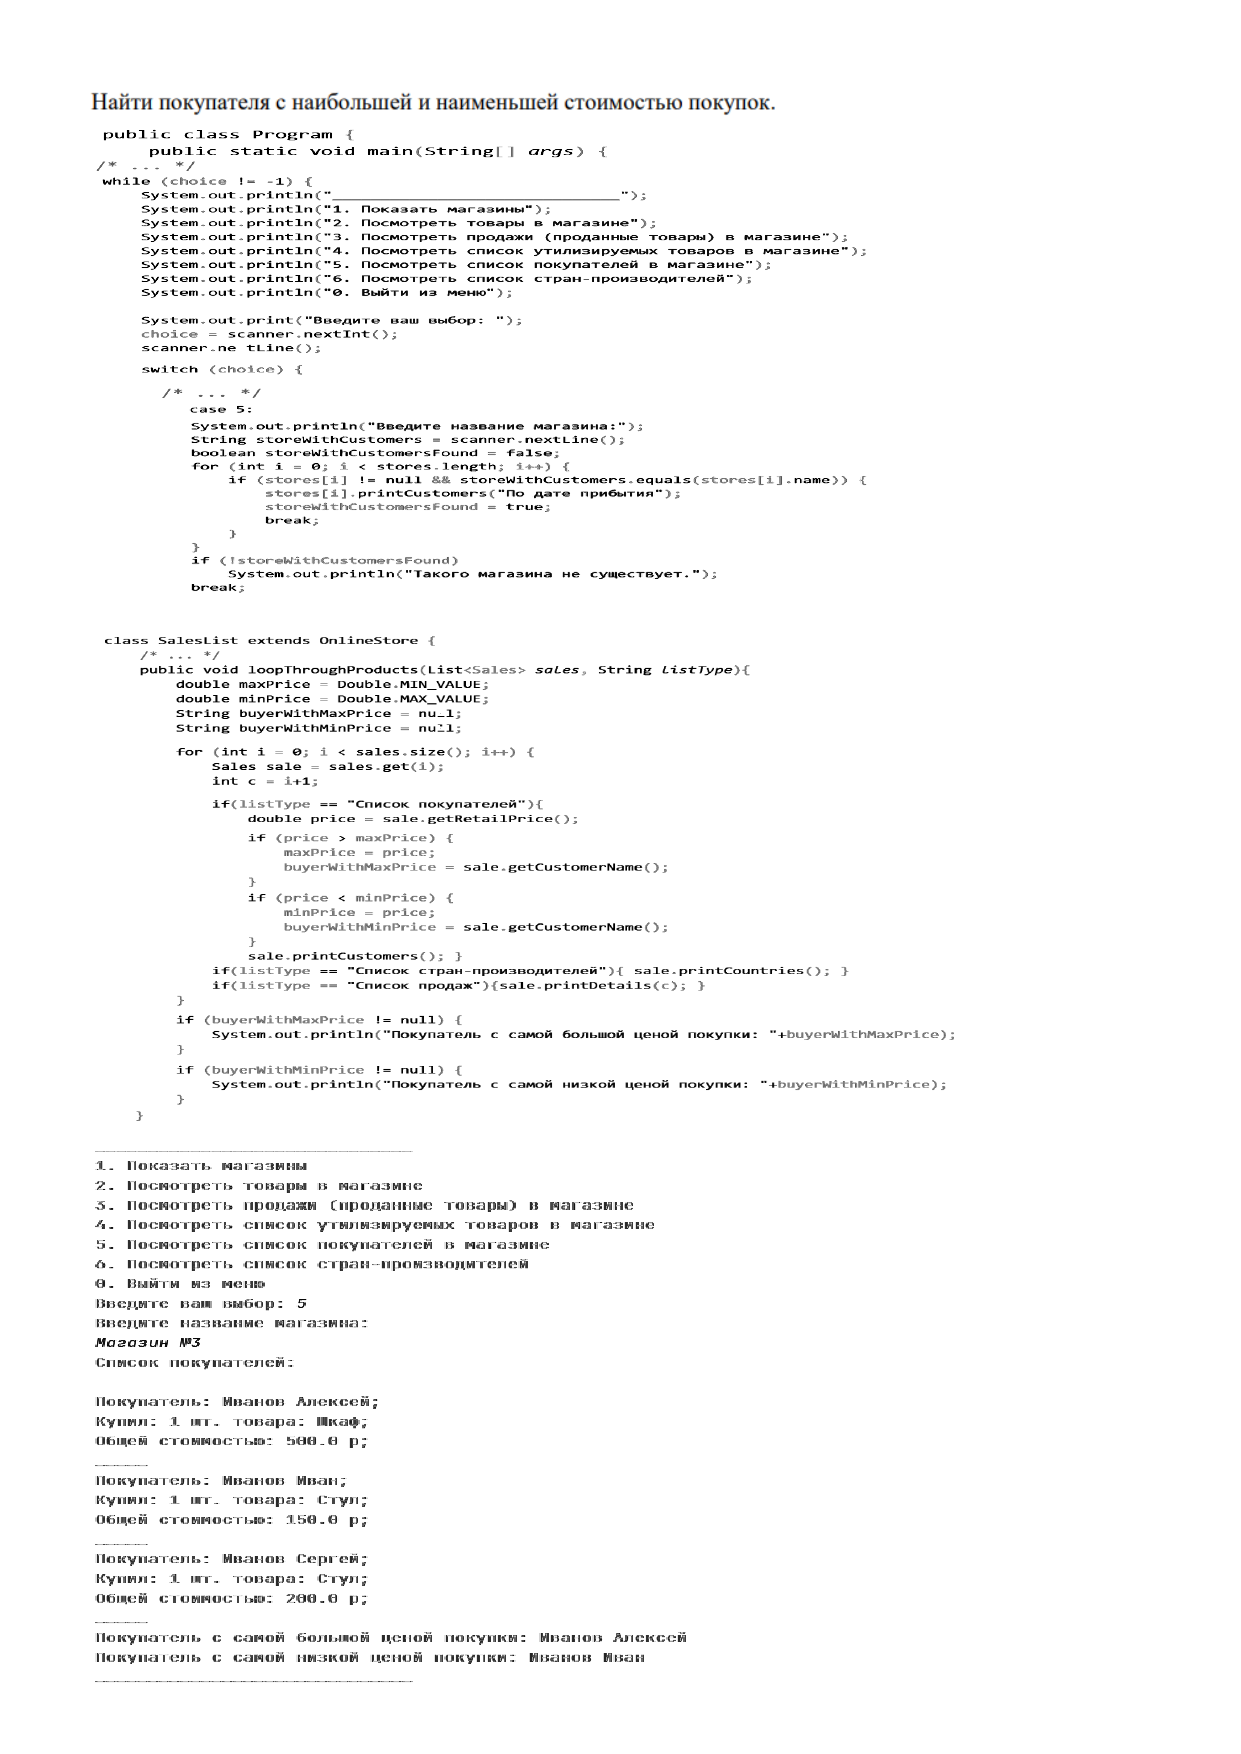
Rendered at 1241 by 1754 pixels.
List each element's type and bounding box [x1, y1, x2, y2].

picture [88, 631, 975, 1126]
picture [88, 122, 886, 613]
picture [88, 88, 781, 121]
picture [88, 1143, 758, 1688]
